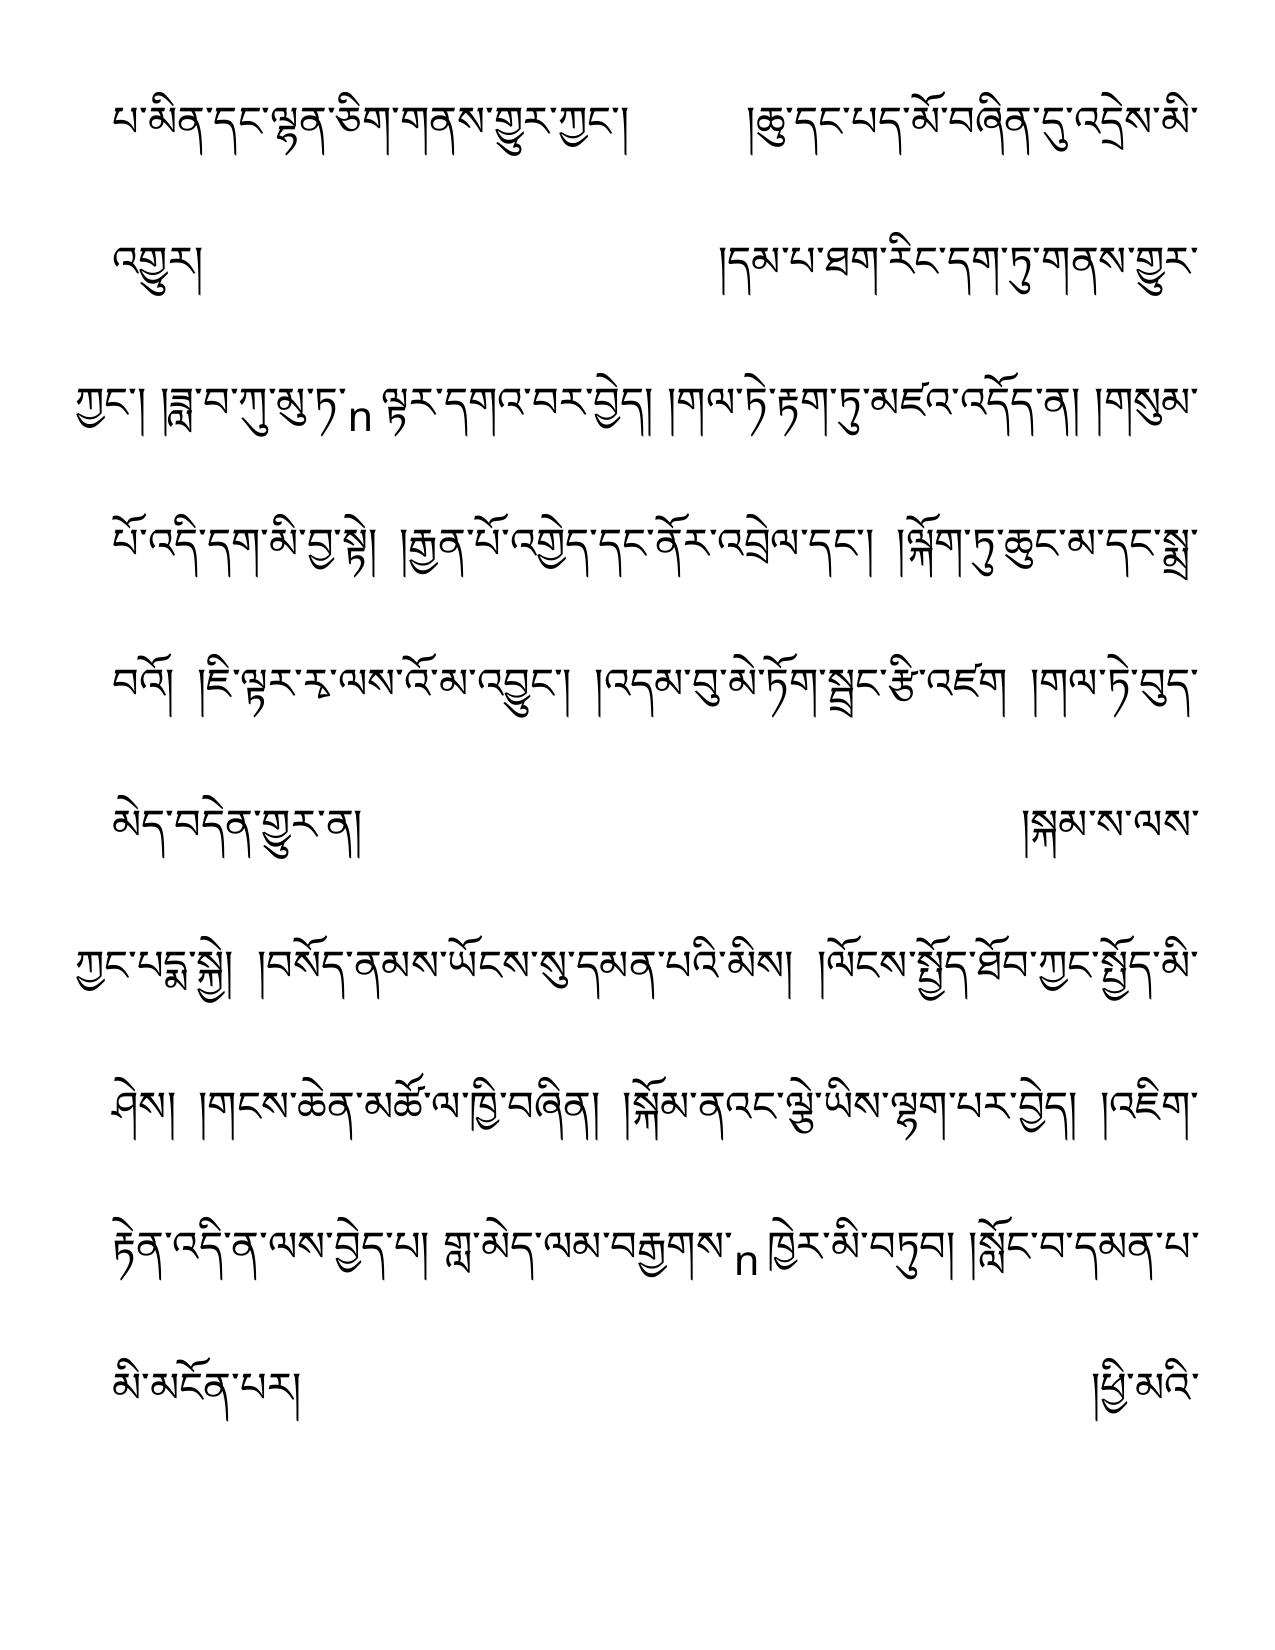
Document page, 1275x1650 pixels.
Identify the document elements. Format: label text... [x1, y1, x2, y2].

text ཀྱང༌། །ཟླ་བ་ཀུ་མུ་ཏ་nལྟར་དགའ་བར་བྱེད། །གལ་ཏེ་རྟག་ཏུ་མཛའ་འདོད་ན། །གསུམ་པོ་འདི་དག་མི་བྱ་སྟེ། །རྒྱན་པོ་འགྱེད་དང་ནོར་འབྲེལ་དང༌། །ལྐོག་ཏུ་ཆུང་མ་དང་སྨྲ་བའོ། །ཇི་ལྟར་རྭ་ལས་འོ་མ་འབྱུང༌། །འདམ་བུ་མེ་ཏོག་སྦྲང་རྩི་འཛག །གལ་ཏེ་བུད་མེད་བདེན་གྱུར་ན། །སྐམ་ས་ལས་ [75, 356, 1200, 896]
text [75, 75, 1200, 333]
text ཀྱང་པདྨ་སྐྱེ། །བསོད་ནམས་ཡོངས་སུ་དམན་པའི་མིས། །ལོངས་སྤྱོད་ཐོབ་ཀྱང་སྤྱོད་མི་ཤེས། །གངས་ཆེན་མཚོ་ལ་ཁྱི་བཞིན། །སྐོམ་ནའང་ལྕེ་ཡིས་ལྷག་པར་བྱེད། །འཇིག་རྟེན་འདི་ན་ལས་བྱེད་པ། གླ་མེད་ལམ་བརྒྱགས་nཁྱེར་མི་བཏུབ། །སློང་བ་དམན་པ་མི་མངོན་པར། །ཕྱི་མའི་ [75, 919, 1200, 1459]
